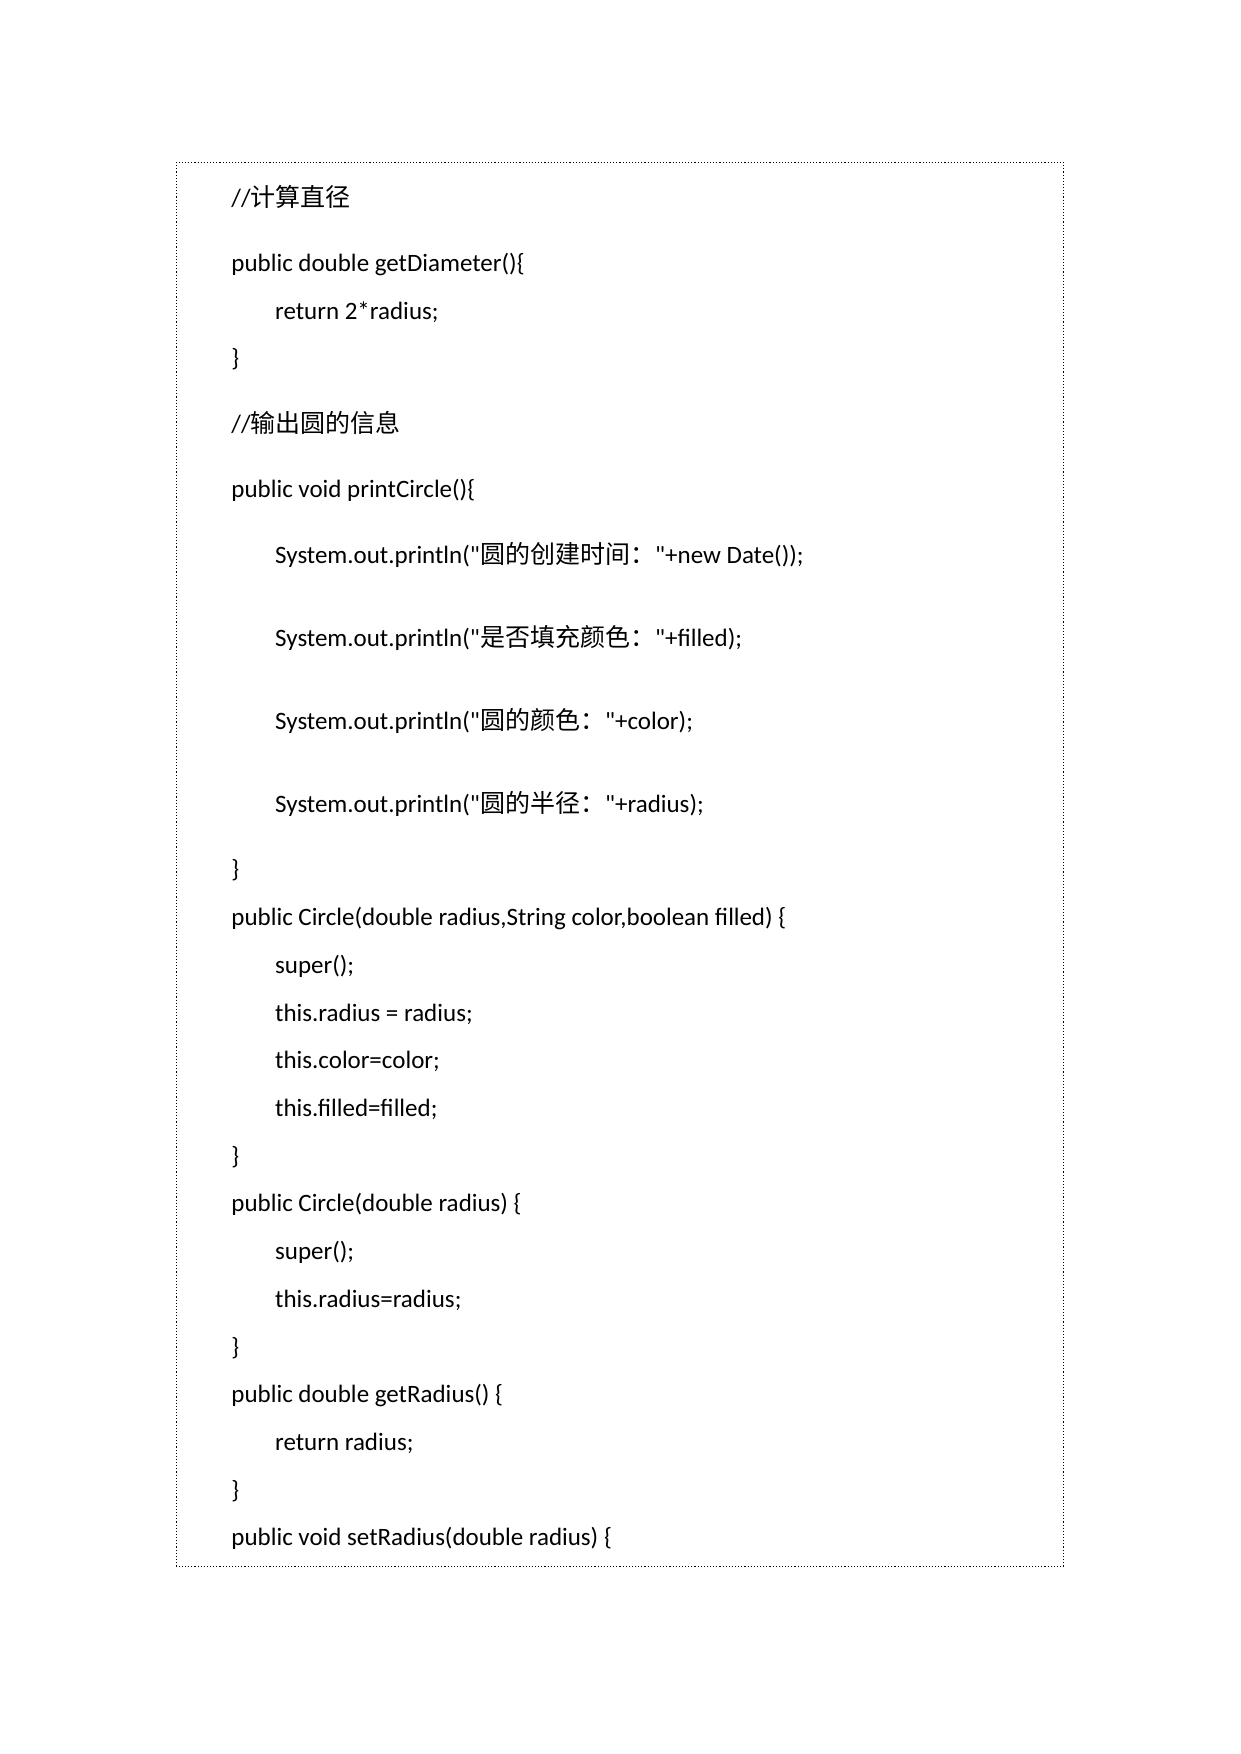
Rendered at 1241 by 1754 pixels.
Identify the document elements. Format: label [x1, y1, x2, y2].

table_header [176, 162, 1064, 1566]
